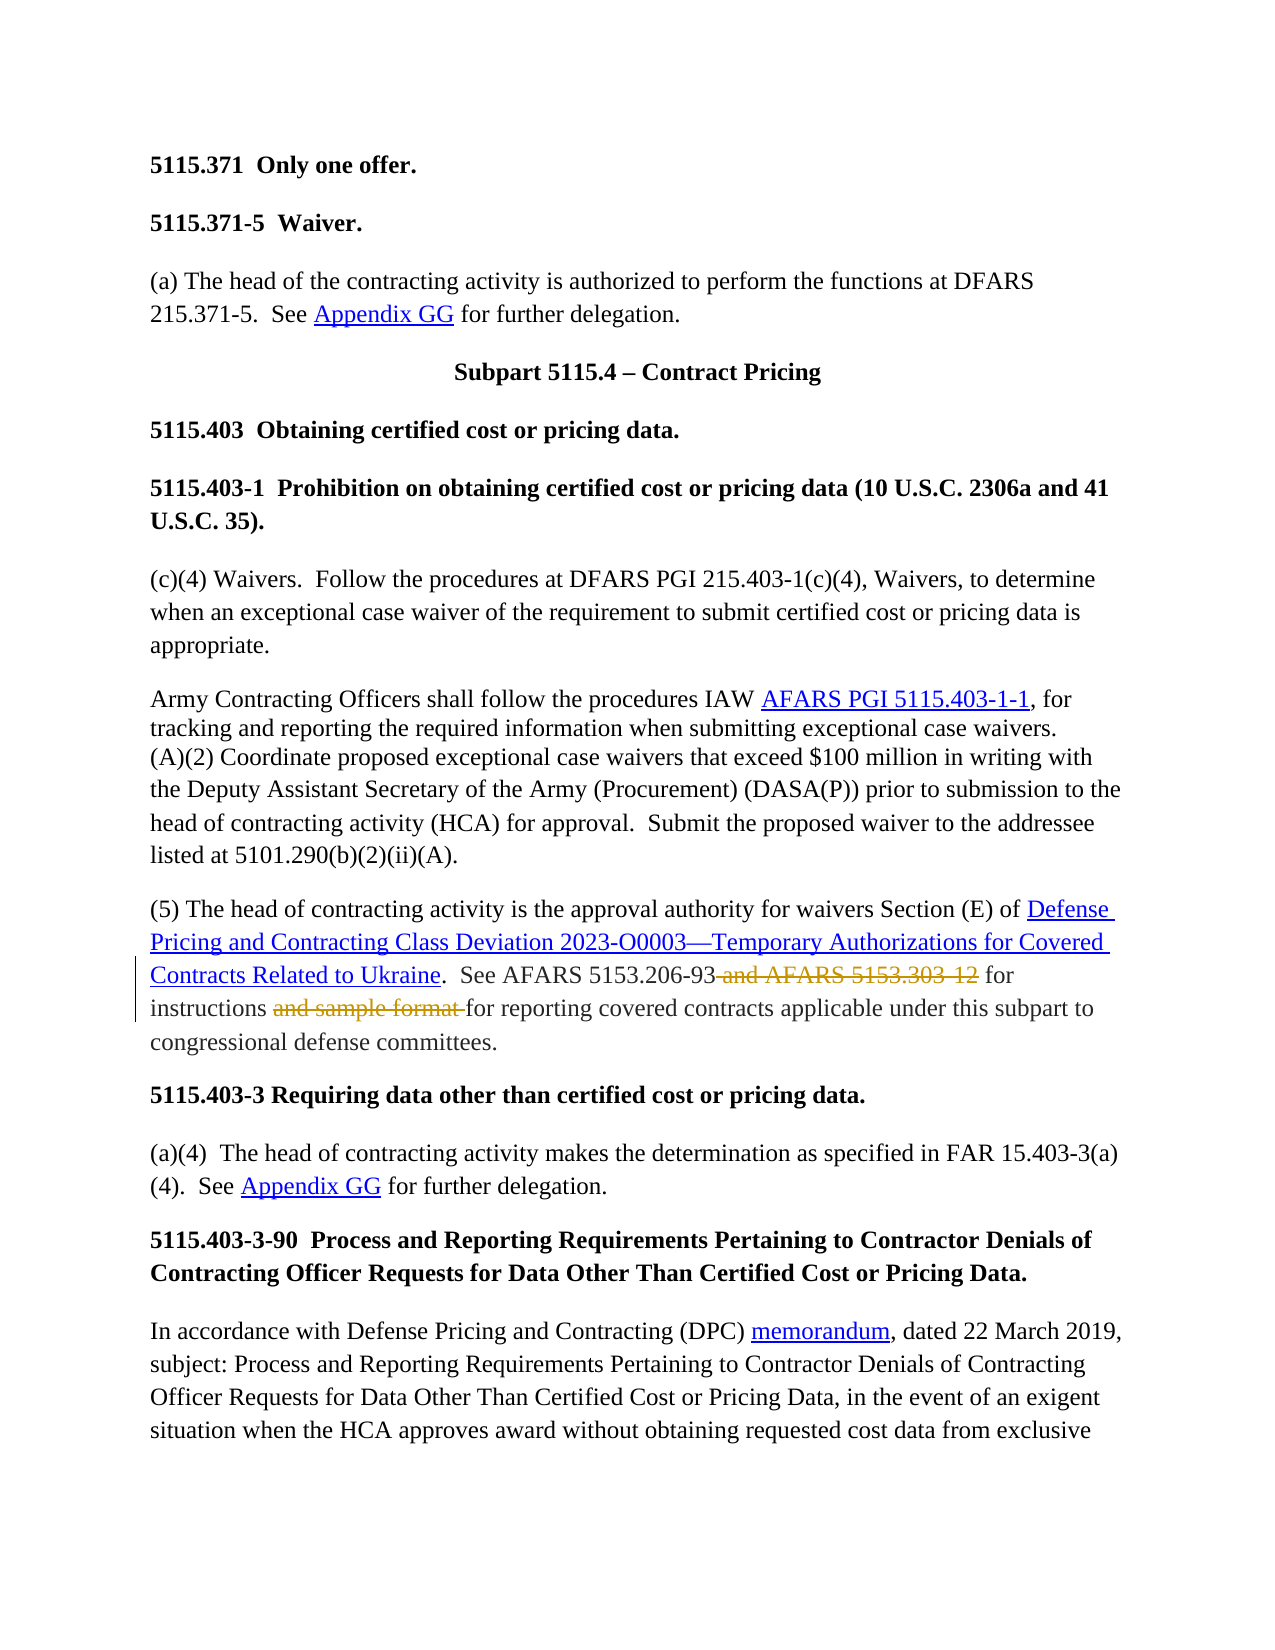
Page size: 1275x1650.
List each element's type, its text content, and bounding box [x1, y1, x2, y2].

subtitle 5115.403 Obtaining certified cost or pricing data. [150, 415, 1125, 444]
subtitle 5115.403-3-90 Process and Reporting Requirements Pertaining to Contractor Denials of Contracting Officer Requests for Data Other Than Certified Cost or Pricing Data. [150, 1225, 1125, 1287]
text (A)(2) Coordinate proposed exceptional case waivers that exceed $100 million in writing with the Deputy Assistant Secretary of the Army (Procurement) (DASA(P)) prior to submission to the head of contracting activity (HCA) for approval. Submit the proposed waiver to the addressee listed at 5101.290(b)(2)(ii)(A). [150, 742, 1125, 869]
subtitle 5115.403-3 Requiring data other than certified cost or pricing data. [150, 1080, 1125, 1109]
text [150, 1316, 1125, 1444]
text (5) The head of contracting activity is the approval authority for waivers Section (E) of Defense Pricing and Contracting Class Deviation 2023-O0003—Temporary Authorizations for Covered Contracts Related to Ukraine. See AFARS 5153.206-93 for instructions for reporting covered contracts applicable under this subpart to congressional defense committees. [150, 894, 1125, 1055]
text (a)(4) The head of contracting activity makes the determination as specified in FAR 15.403-3(a)(4). See Appendix GG for further delegation. [150, 1138, 1125, 1200]
text (c)(4) Waivers. Follow the procedures at DFARS PGI 215.403-1(c)(4), Waivers, to determine when an exceptional case waiver of the requirement to submit certified cost or pricing data is appropriate. [150, 564, 1125, 659]
text (a) The head of the contracting activity is authorized to perform the functions at DFARS 215.371-5. See Appendix GG for further delegation. [150, 266, 1125, 328]
text Army Contracting Officers shall follow the procedures IAW AFARS PGI 5115.403-1-1, for tracking and reporting the required information when submitting exceptional case waivers. [150, 684, 1125, 742]
subtitle 5115.403-1 Prohibition on obtaining certified cost or pricing data (10 U.S.C. 2306a and 41 U.S.C. 35). [150, 473, 1125, 535]
subtitle 5115.371-5 Waiver. [150, 208, 1125, 237]
subtitle 5115.371 Only one offer. [150, 150, 1125, 179]
subtitle Subpart 5115.4 – Contract Pricing [150, 357, 1125, 386]
